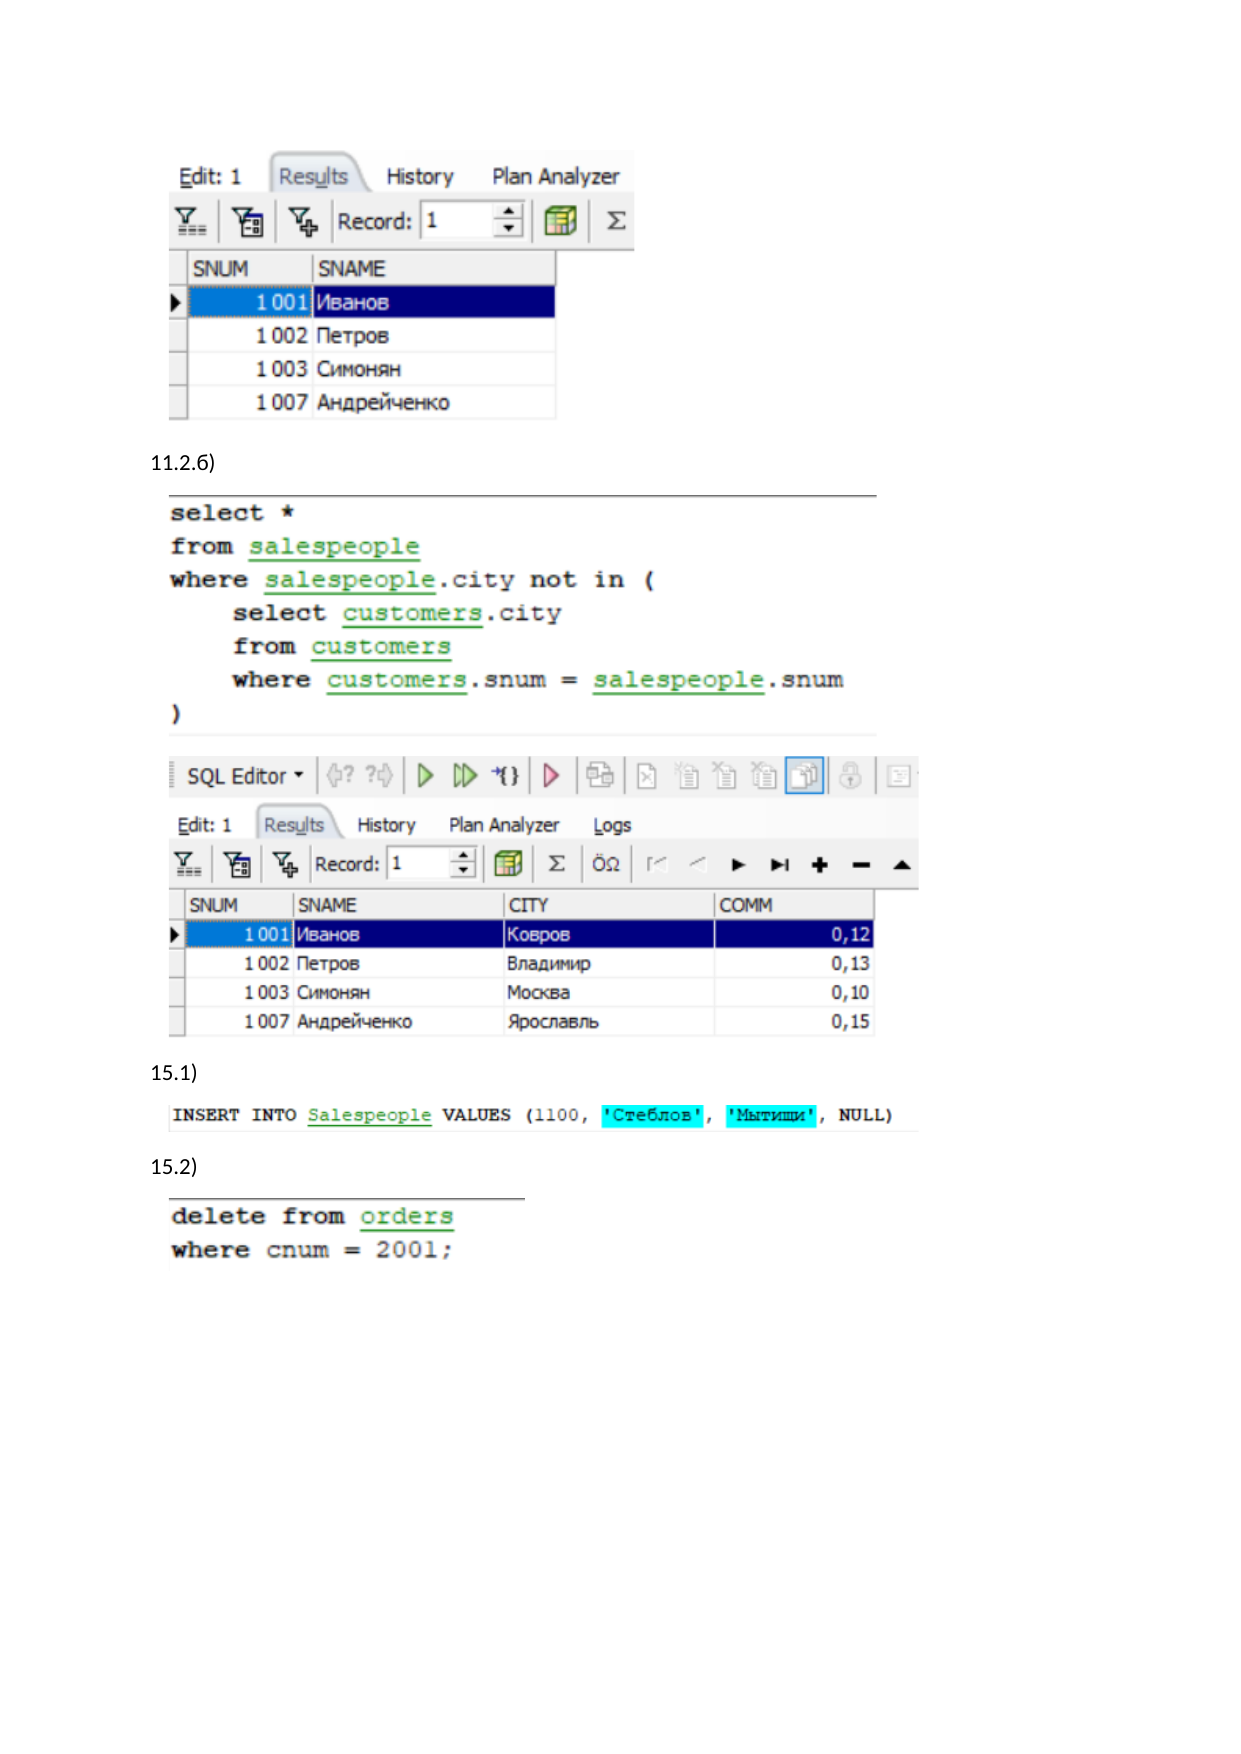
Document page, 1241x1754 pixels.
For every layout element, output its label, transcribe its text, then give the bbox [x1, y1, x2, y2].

text 15.1) [150, 1058, 1090, 1086]
text 11.2.б) [150, 448, 1090, 477]
text 15.2) [150, 1152, 1090, 1180]
